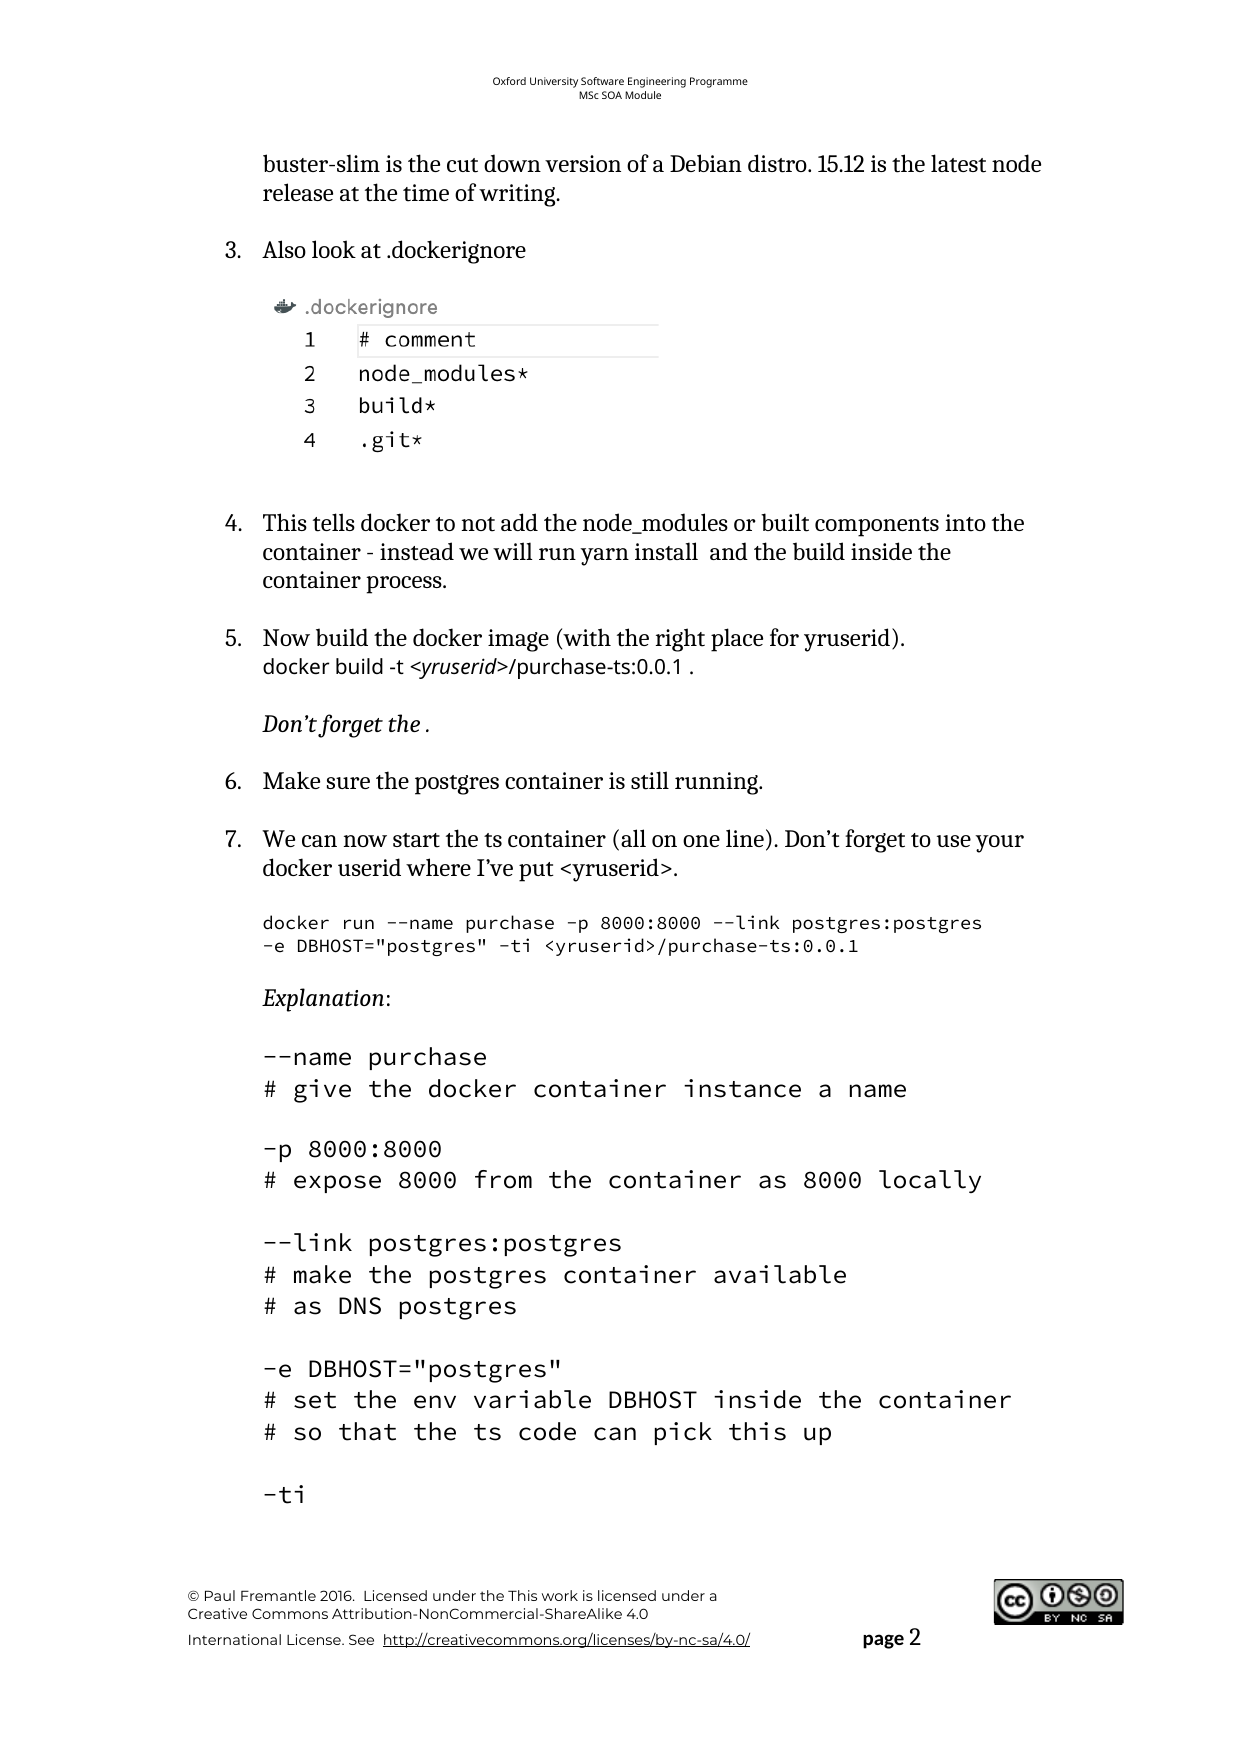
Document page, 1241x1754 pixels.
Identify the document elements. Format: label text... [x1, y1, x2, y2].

list We can now start the ts container (all on one line). Don’t forget to use your docker userid where I’ve put <yruserid>. docker run --name purchase -p 8000:8000 --link postgres:postgres -e DBHOST="postgres" -ti <yruserid>/purchase-ts:0.0.1 Explanation: [225, 825, 1053, 1041]
list Make sure the postgres container is still running. [225, 767, 1053, 825]
text -ti [262, 1479, 1053, 1510]
text Don’t forget the . [262, 710, 1053, 738]
list This tells docker to not add the node_modules or built components into the container - instead we will run yarn install and the build inside the container process. [225, 509, 1053, 624]
text -p 8000:8000 # expose 8000 from the container as 8000 locally [262, 1133, 1053, 1196]
picture [993, 1579, 1124, 1625]
list Now build the docker image (with the right place for yruserid). docker build -t <yruserid>/purchase-ts:0.0.1 . [225, 624, 1053, 710]
text # make the postgres container available [262, 1258, 1053, 1290]
text # as DNS postgres [262, 1290, 1053, 1321]
text --name purchase # give the docker container instance a name [262, 1041, 1053, 1133]
picture [262, 293, 659, 509]
text --link postgres:postgres [262, 1227, 1053, 1258]
text -e DBHOST="postgres" [262, 1353, 1053, 1384]
text # set the env variable DBHOST inside the container # so that the ts code can pick this up [262, 1384, 1053, 1447]
